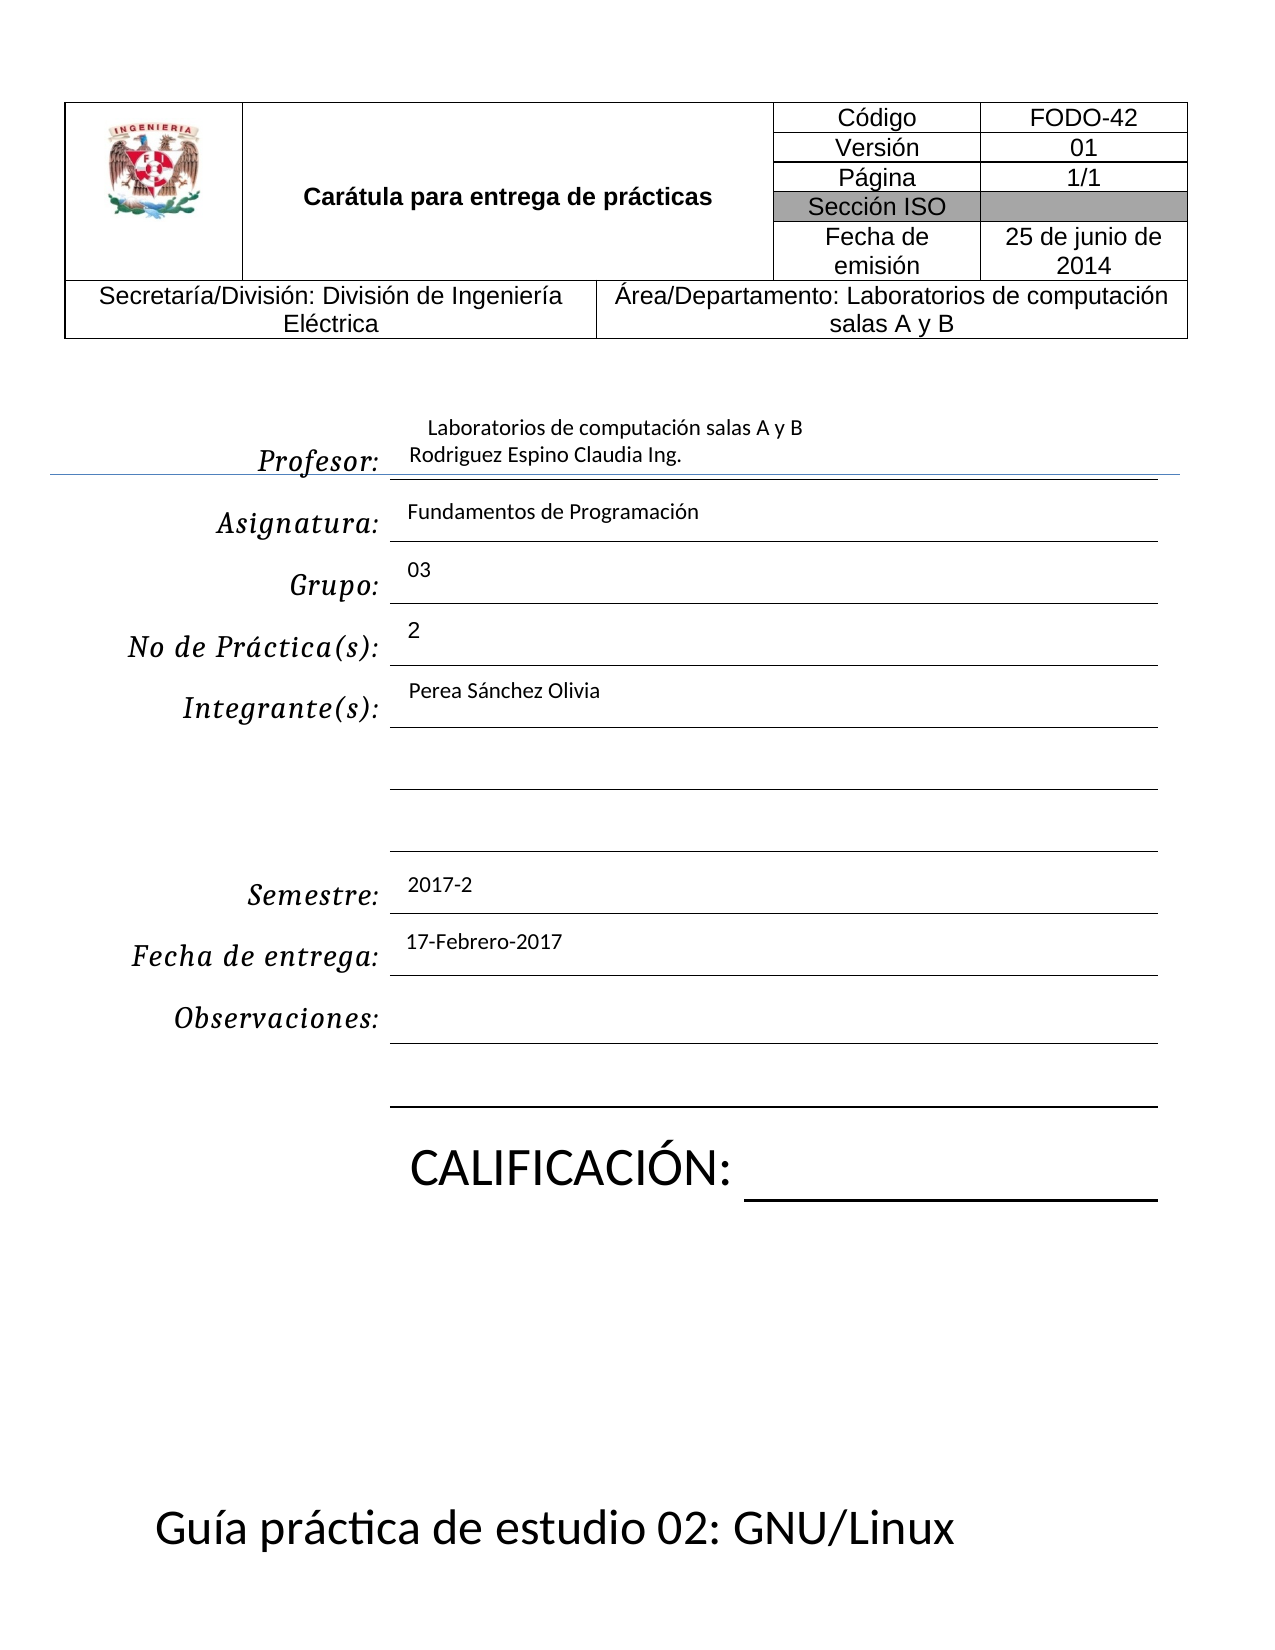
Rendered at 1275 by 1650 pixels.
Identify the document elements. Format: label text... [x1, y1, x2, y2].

text Guía práctica de estudio 02: GNU/Linux [21, 1496, 1113, 1557]
picture [104, 118, 203, 222]
